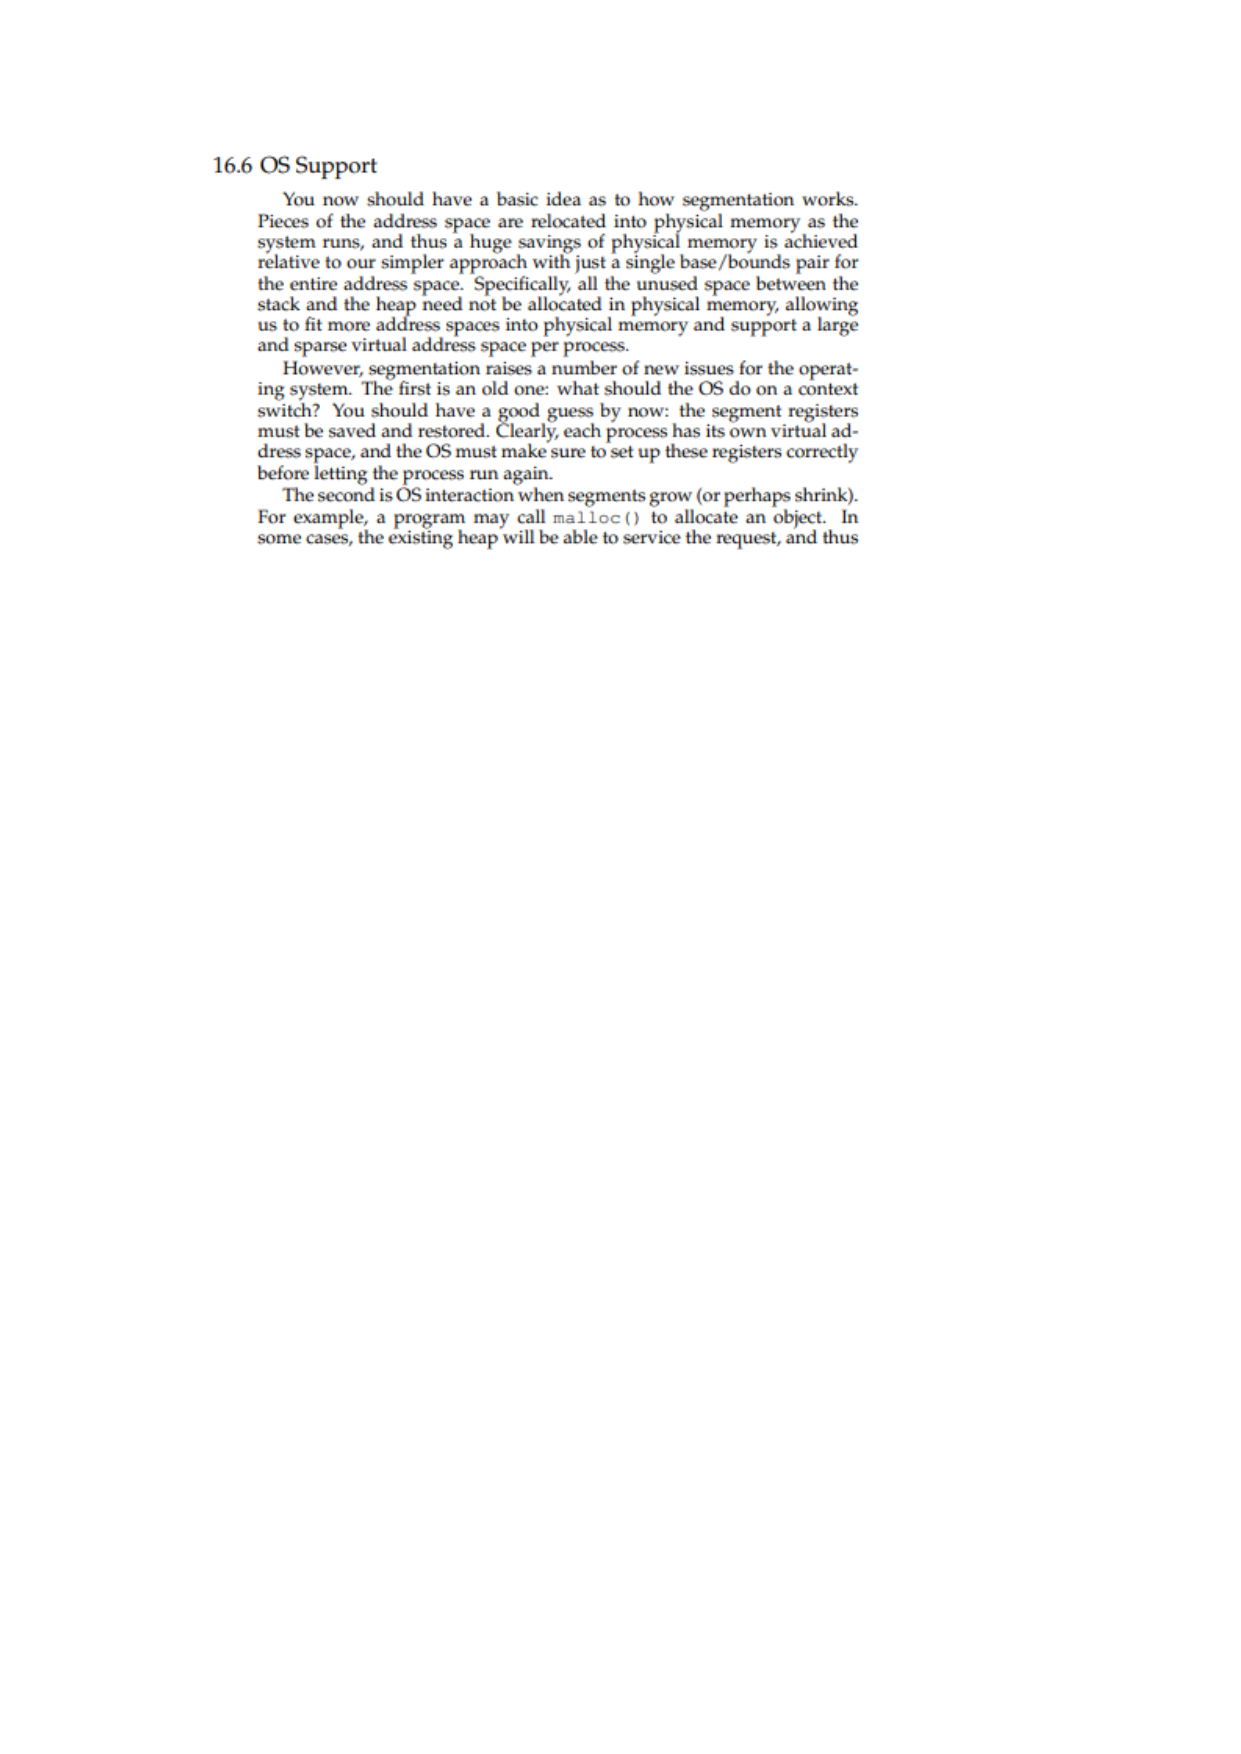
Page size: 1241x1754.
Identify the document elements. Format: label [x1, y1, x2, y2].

picture [187, 151, 902, 564]
